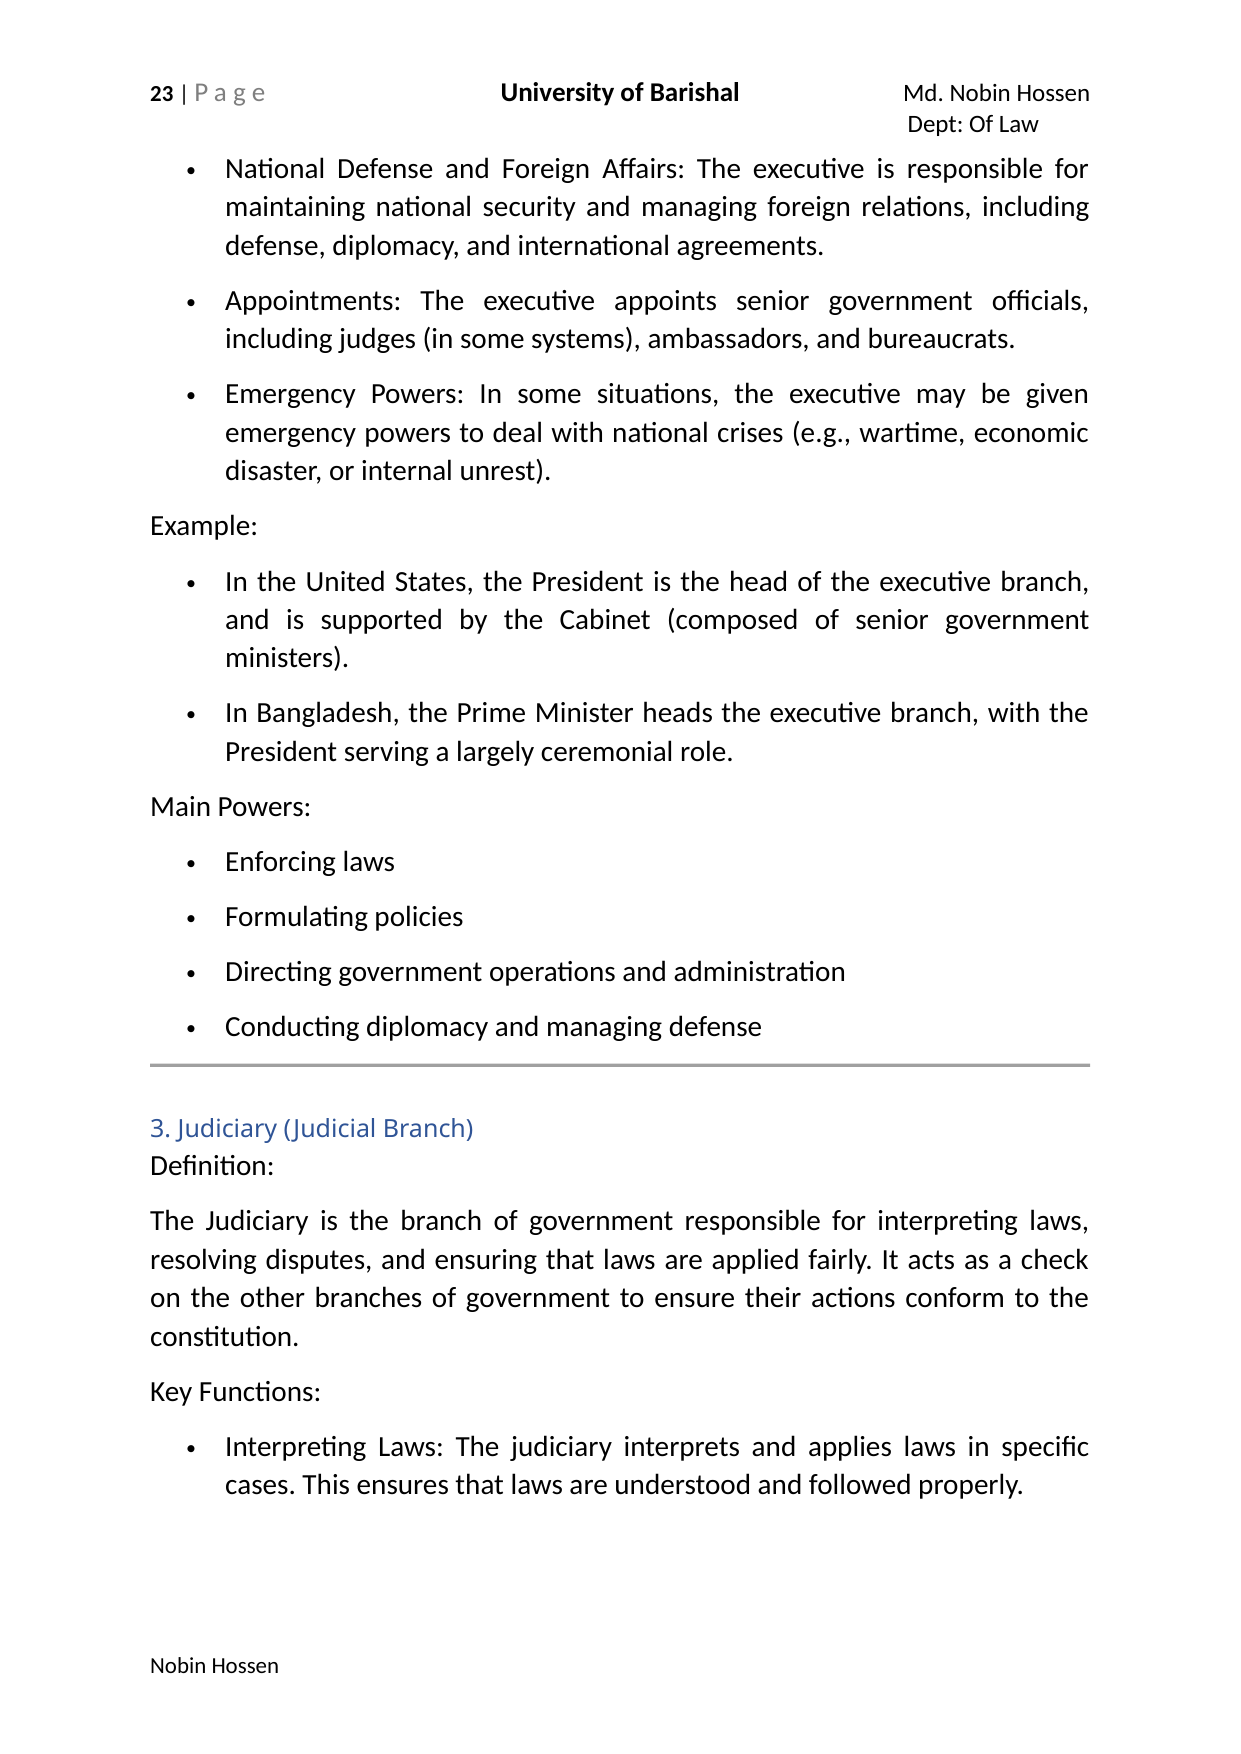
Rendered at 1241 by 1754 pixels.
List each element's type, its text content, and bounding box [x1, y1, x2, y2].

list Interpreting Laws: The judiciary interprets and applies laws in specific cases. This ensures that laws are understood and followed properly. [187, 1428, 1090, 1502]
list Enforcing laws [187, 843, 1090, 879]
text The Judiciary is the branch of government responsible for interpreting laws, resolving disputes, and ensuring that laws are applied fairly. It acts as a check on the other branches of government to ensure their actions conform to the constitution. [150, 1202, 1090, 1353]
text Definition: [150, 1147, 1090, 1183]
list Formulating policies [187, 898, 1090, 934]
list In the United States, the President is the head of the executive branch, and is supported by the Cabinet (composed of senior government ministers). [187, 563, 1090, 675]
text Key Functions: [150, 1373, 1090, 1408]
list Directing government operations and administration [187, 953, 1090, 989]
list National Defense and Foreign Affairs: The executive is responsible for maintaining national security and managing foreign relations, including defense, diplomacy, and international agreements. [187, 150, 1090, 262]
list Appointments: The executive appoints senior government officials, including judges (in some systems), ambassadors, and bureaucrats. [187, 282, 1090, 356]
text Example: [150, 507, 1090, 543]
text Main Powers: [150, 788, 1090, 824]
subtitle 3. Judiciary (Judicial Branch) [150, 1111, 1090, 1144]
list In Bangladesh, the Prime Minister heads the executive branch, with the President serving a largely ceremonial role. [187, 694, 1090, 769]
list Conducting diplomacy and managing defense [187, 1008, 1090, 1044]
list Emergency Powers: In some situations, the executive may be given emergency powers to deal with national crises (e.g., wartime, economic disaster, or internal unrest). [187, 376, 1090, 488]
